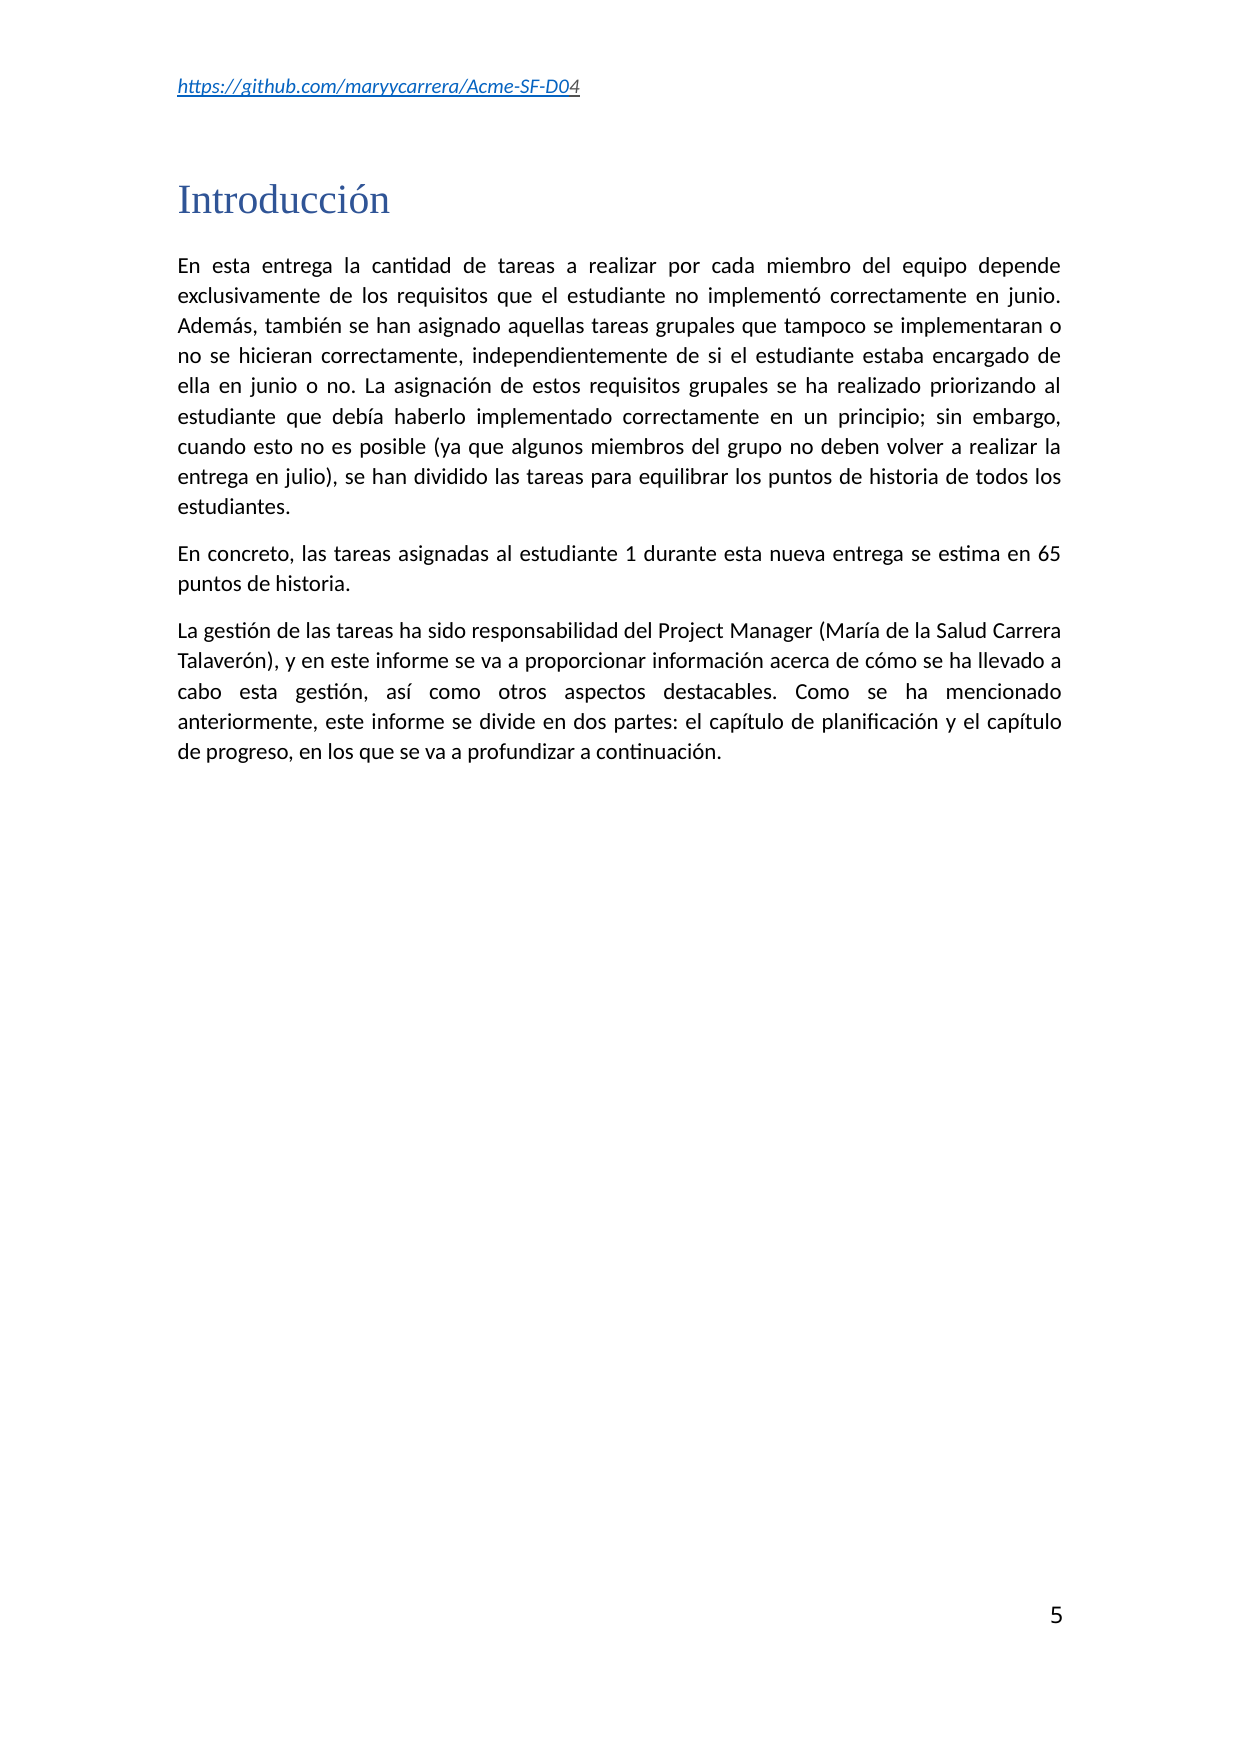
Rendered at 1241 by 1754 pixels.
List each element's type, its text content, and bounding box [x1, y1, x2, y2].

text En concreto, las tareas asignadas al estudiante 1 durante esta nueva entrega se estima en 65 puntos de historia. [177, 539, 1063, 598]
text En esta entrega la cantidad de tareas a realizar por cada miembro del equipo depende exclusivamente de los requisitos que el estudiante no implementó correctamente en junio. Además, también se han asignado aquellas tareas grupales que tampoco se implementaran o no se hicieran correctamente, independientemente de si el estudiante estaba encargado de ella en junio o no. La asignación de estos requisitos grupales se ha realizado priorizando al estudiante que debía haberlo implementado correctamente en un principio; sin embargo, cuando esto no es posible (ya que algunos miembros del grupo no deben volver a realizar la entrega en julio), se han dividido las tareas para equilibrar los puntos de historia de todos los estudiantes. [177, 251, 1063, 521]
text La gestión de las tareas ha sido responsabilidad del Project Manager (María de la Salud Carrera Talaverón), y en este informe se va a proporcionar información acerca de cómo se ha llevado a cabo esta gestión, así como otros aspectos destacables. Como se ha mencionado anteriormente, este informe se divide en dos partes: el capítulo de planificación y el capítulo de progreso, en los que se va a profundizar a continuación. [177, 616, 1063, 765]
text Introducción [177, 174, 1063, 222]
